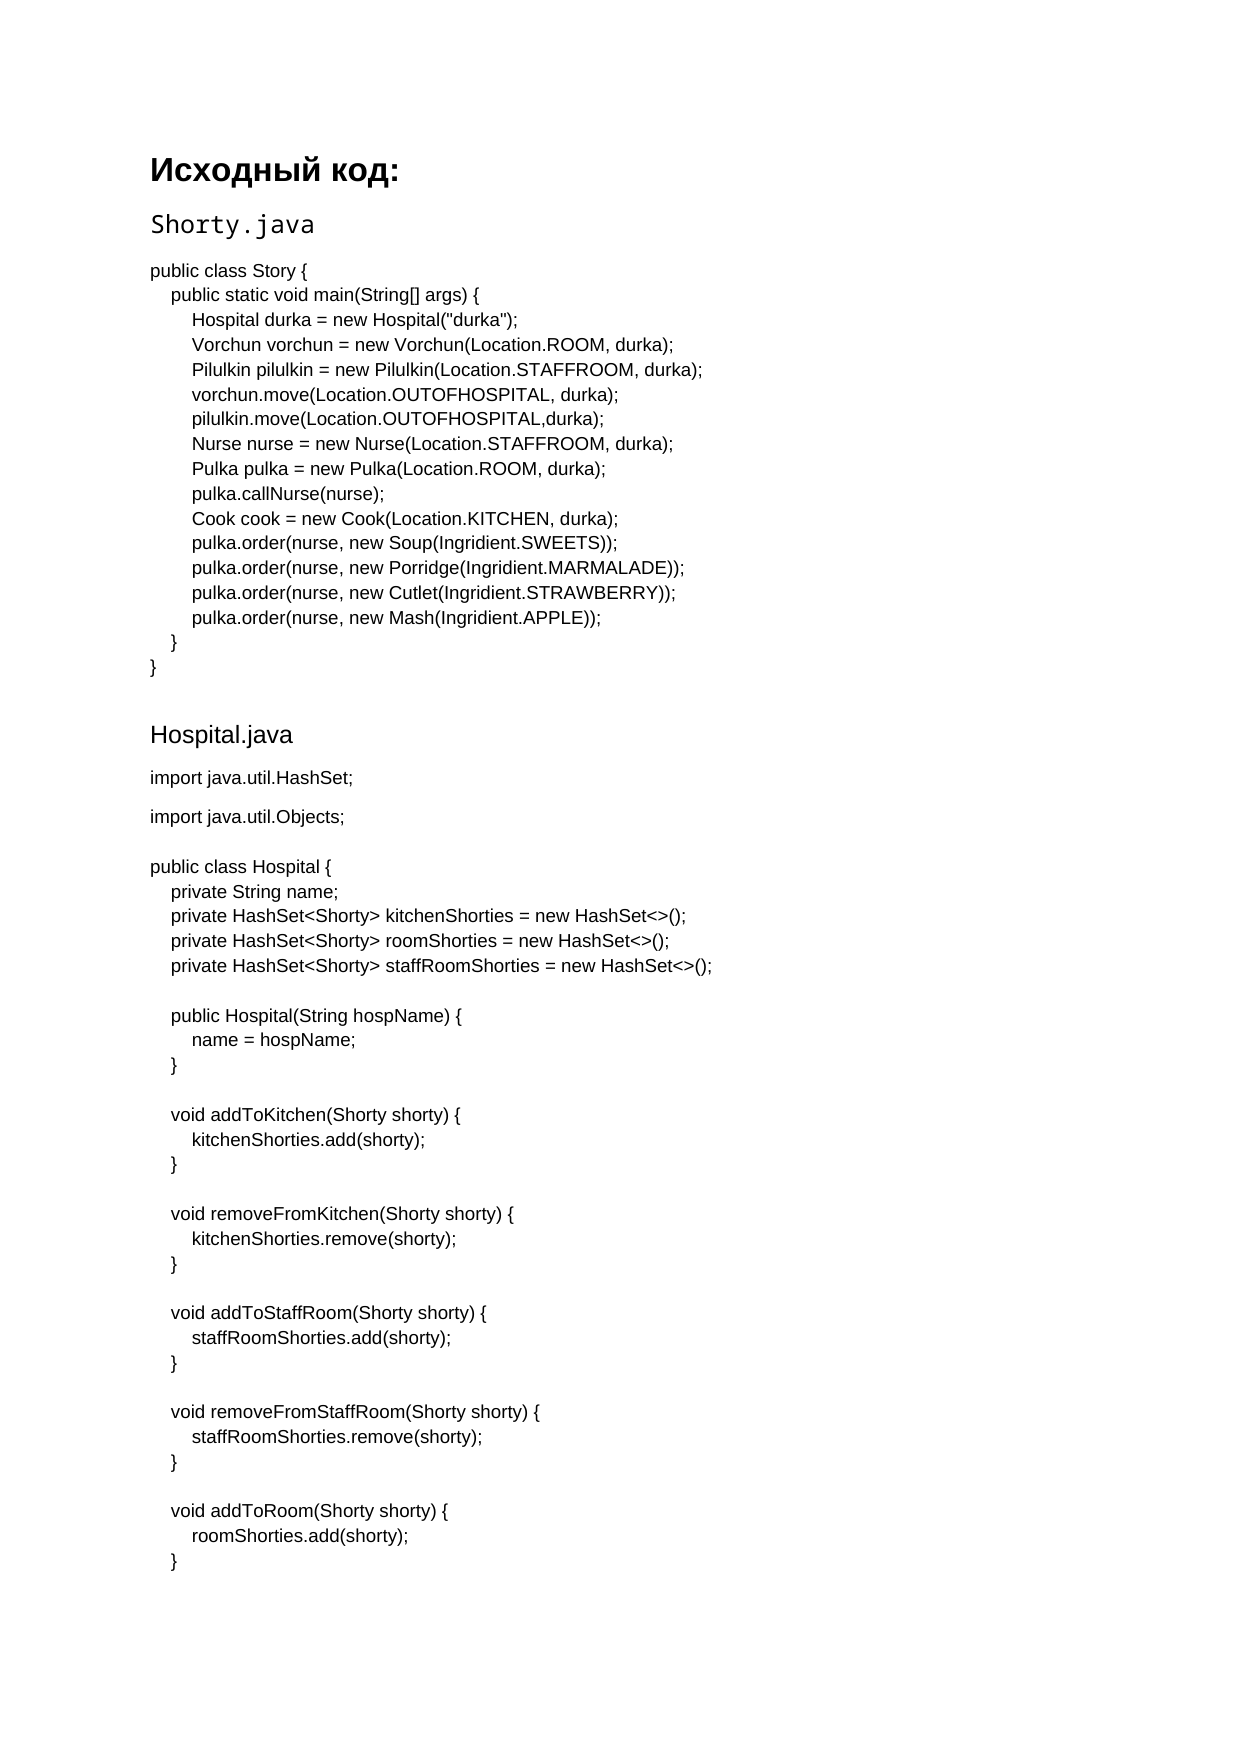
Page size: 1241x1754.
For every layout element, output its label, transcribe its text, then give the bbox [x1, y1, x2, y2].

text pulka.order(nurse, new Cutlet(Ingridient.STRAWBERRY)); [150, 582, 1090, 603]
text public class Hospital { [150, 856, 1090, 877]
text Pulka pulka = new Pulka(Location.ROOM, durka); [150, 458, 1090, 479]
text private HashSet<Shorty> staffRoomShorties = new HashSet<>(); [150, 955, 1090, 976]
text Nurse nurse = new Nurse(Location.STAFFROOM, durka); [150, 433, 1090, 454]
text } [150, 656, 1090, 678]
text pulka.callNurse(nurse); [150, 482, 1090, 504]
text import java.util.HashSet; [150, 767, 1090, 788]
text } [150, 1054, 1090, 1076]
text } [150, 1153, 1090, 1175]
text Shorty.java [150, 207, 1090, 241]
text } [150, 1352, 1090, 1373]
text pulka.order(nurse, new Soup(Ingridient.SWEETS)); [150, 532, 1090, 554]
text void addToRoom(Shorty shorty) { [150, 1500, 1090, 1522]
text public class Story { [150, 259, 1090, 281]
text Vorchun vorchun = new Vorchun(Location.ROOM, durka); [150, 334, 1090, 355]
text vorchun.move(Location.OUTOFHOSPITAL, durka); [150, 383, 1090, 405]
text Исходный код: [150, 150, 1090, 188]
text public static void main(String[] args) { [150, 284, 1090, 306]
text pulka.order(nurse, new Mash(Ingridient.APPLE)); [150, 606, 1090, 628]
text } [150, 1451, 1090, 1472]
text private HashSet<Shorty> kitchenShorties = new HashSet<>(); [150, 905, 1090, 927]
text public Hospital(String hospName) { [150, 1004, 1090, 1026]
text roomShorties.add(shorty); [150, 1525, 1090, 1547]
text void removeFromStaffRoom(Shorty shorty) { [150, 1401, 1090, 1423]
text staffRoomShorties.remove(shorty); [150, 1426, 1090, 1447]
text Hospital.java [150, 720, 1090, 749]
text Pilulkin pilulkin = new Pilulkin(Location.STAFFROOM, durka); [150, 358, 1090, 380]
text private String name; [150, 881, 1090, 902]
text void removeFromKitchen(Shorty shorty) { [150, 1203, 1090, 1224]
text Hospital durka = new Hospital("durka"); [150, 309, 1090, 331]
text staffRoomShorties.add(shorty); [150, 1327, 1090, 1348]
text void addToStaffRoom(Shorty shorty) { [150, 1302, 1090, 1323]
text kitchenShorties.remove(shorty); [150, 1228, 1090, 1249]
text pulka.order(nurse, new Porridge(Ingridient.MARMALADE)); [150, 557, 1090, 578]
text } [150, 1252, 1090, 1274]
text } [150, 631, 1090, 653]
text kitchenShorties.add(shorty); [150, 1128, 1090, 1150]
text private HashSet<Shorty> roomShorties = new HashSet<>(); [150, 930, 1090, 952]
text import java.util.Objects; [150, 806, 1090, 828]
text void addToKitchen(Shorty shorty) { [150, 1104, 1090, 1125]
text Cook cook = new Cook(Location.KITCHEN, durka); [150, 507, 1090, 529]
text } [150, 1550, 1090, 1571]
text pilulkin.move(Location.OUTOFHOSPITAL,durka); [150, 408, 1090, 430]
text name = hospName; [150, 1029, 1090, 1051]
